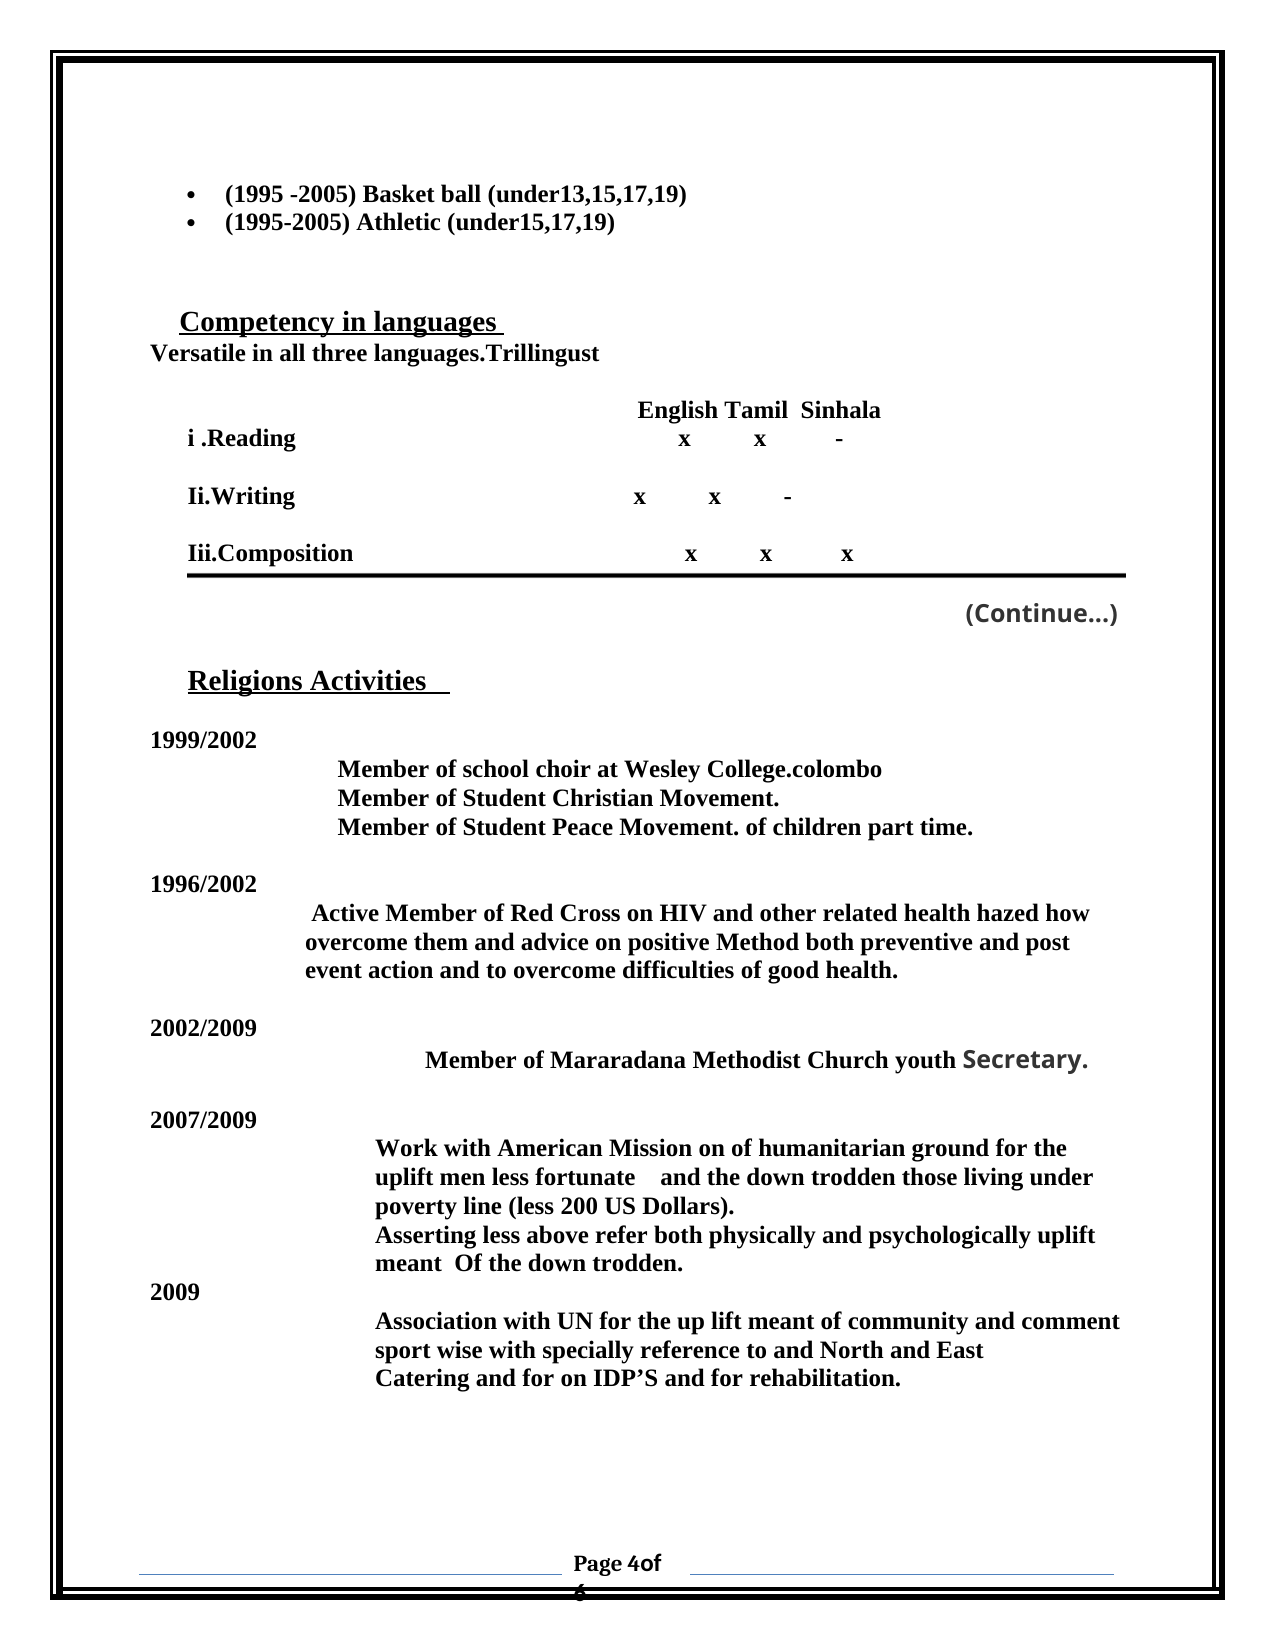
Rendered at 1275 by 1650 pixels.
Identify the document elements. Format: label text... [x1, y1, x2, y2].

text Ii.Writing x x - [187, 481, 1125, 510]
text Member of Student Christian Movement. [300, 783, 1125, 812]
text i .Reading x x - [187, 423, 1125, 452]
text Iii.Composition x x x [187, 538, 1125, 567]
text Competency in languages [150, 304, 1125, 338]
text (Continue...) [187, 595, 1125, 629]
text Member of school choir at Wesley College.colombo [300, 754, 1125, 783]
text Work with American Mission on of humanitarian ground for the uplift men less fortunate and the down trodden those living under poverty line (less 200 US Dollars). [375, 1133, 1125, 1220]
text Versatile in all three languages.Trillingust [150, 338, 1125, 367]
picture [187, 567, 1126, 583]
text Member of Mararadana Methodist Church youth Secretary. [150, 1042, 1125, 1076]
text Religions Activities [187, 663, 1125, 697]
list (1995 -2005) Basket ball (under13,15,17,19) [187, 179, 1125, 207]
text Catering and for on IDP’S and for rehabilitation. [375, 1363, 1125, 1392]
text 2007/2009 [150, 1105, 1125, 1133]
text 2002/2009 [150, 1013, 1125, 1042]
text 2009 [150, 1277, 1125, 1306]
list (1995-2005) Athletic (under15,17,19) [187, 207, 1125, 236]
text Asserting less above refer both physically and psychologically uplift meant Of the down trodden. [375, 1220, 1125, 1277]
text English Tamil Sinhala [187, 395, 1125, 423]
text Active Member of Red Cross on HIV and other related health hazed how overcome them and advice on positive Method both preventive and post event action and to overcome difficulties of good health. [305, 898, 1125, 984]
text Association with UN for the up lift meant of community and comment sport wise with specially reference to and North and East [375, 1306, 1125, 1363]
text 1996/2002 [150, 869, 1125, 898]
text Member of Student Peace Movement. of children part time. [262, 812, 1125, 841]
text 1999/2002 [150, 726, 1125, 754]
